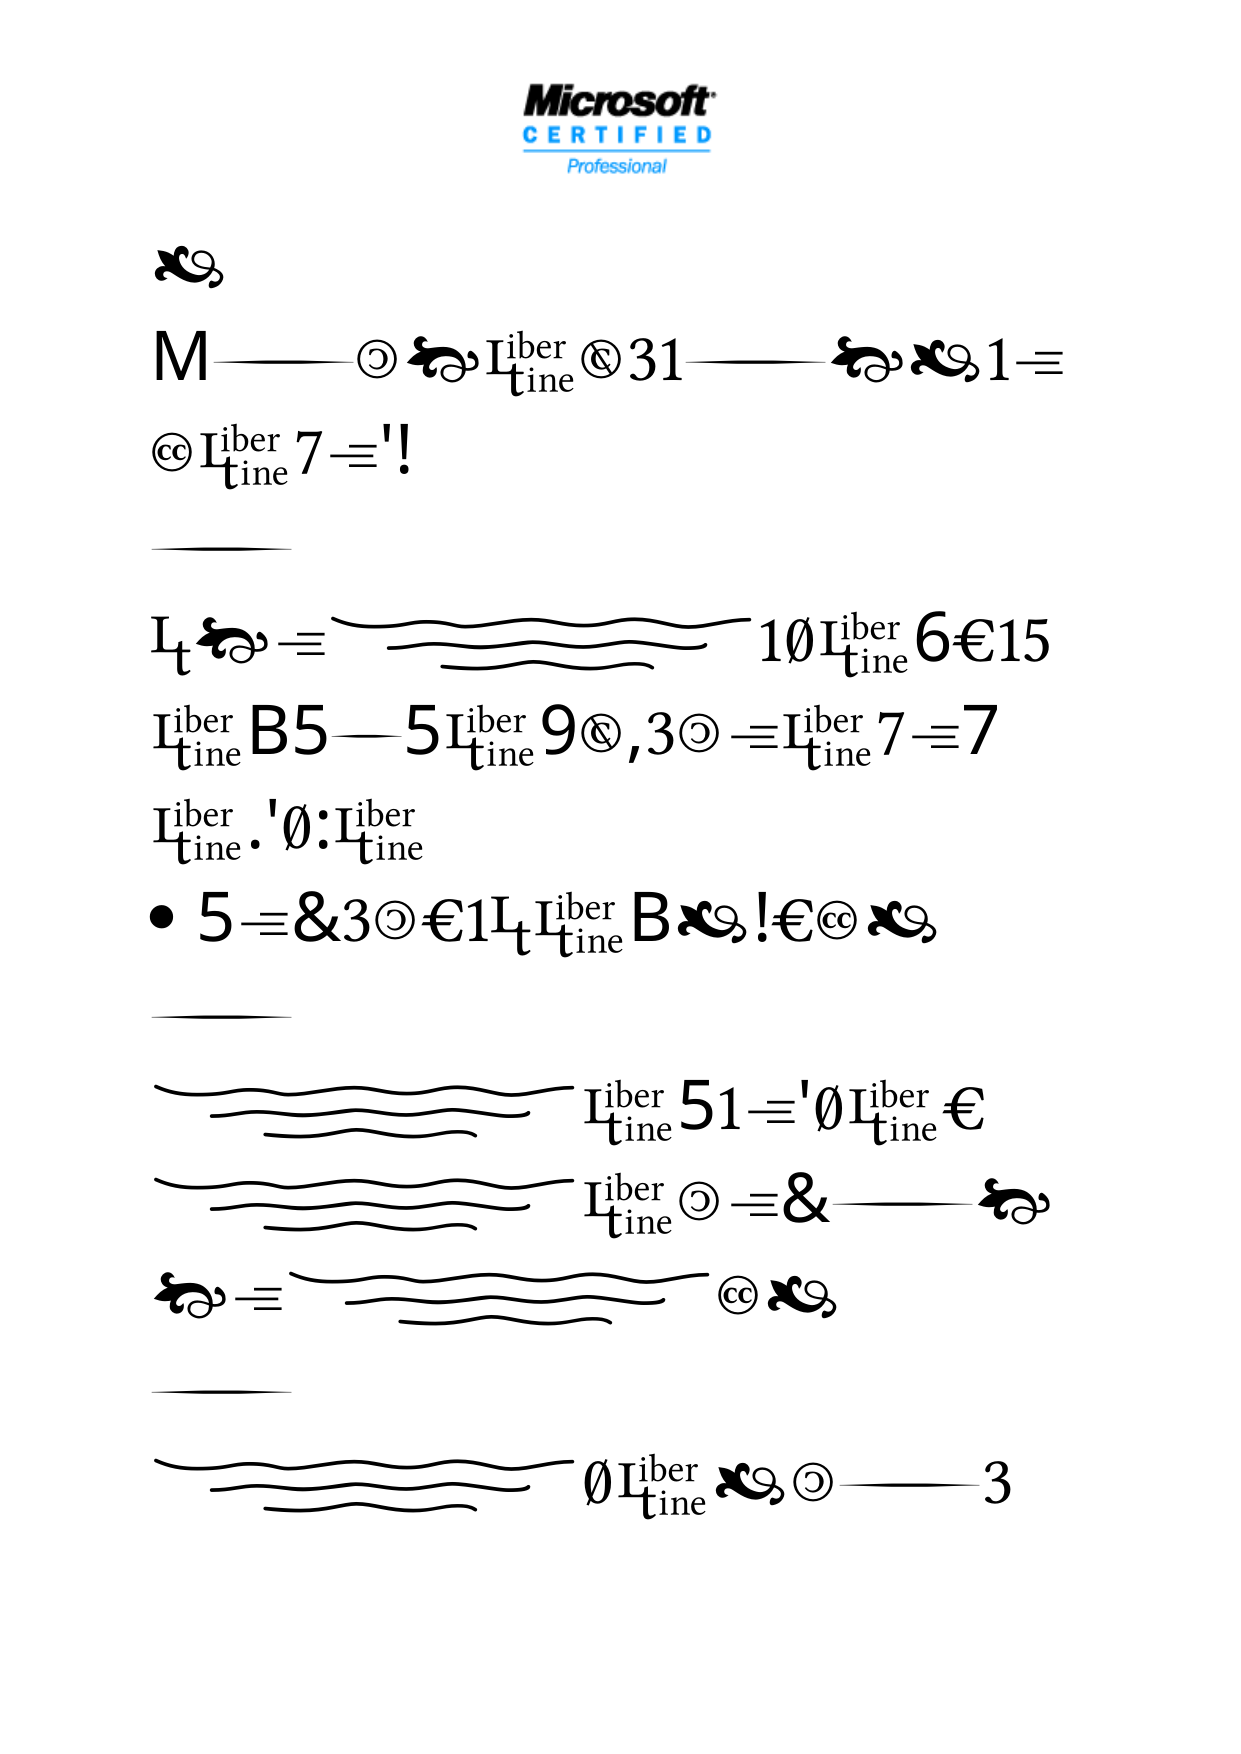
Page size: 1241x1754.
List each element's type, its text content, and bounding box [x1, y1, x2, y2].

text ,!M'!6B559,7.': [150, 213, 1090, 868]
picture [502, 73, 738, 185]
text 5&B! 5'& 5&.'&>6 [150, 868, 1090, 1524]
